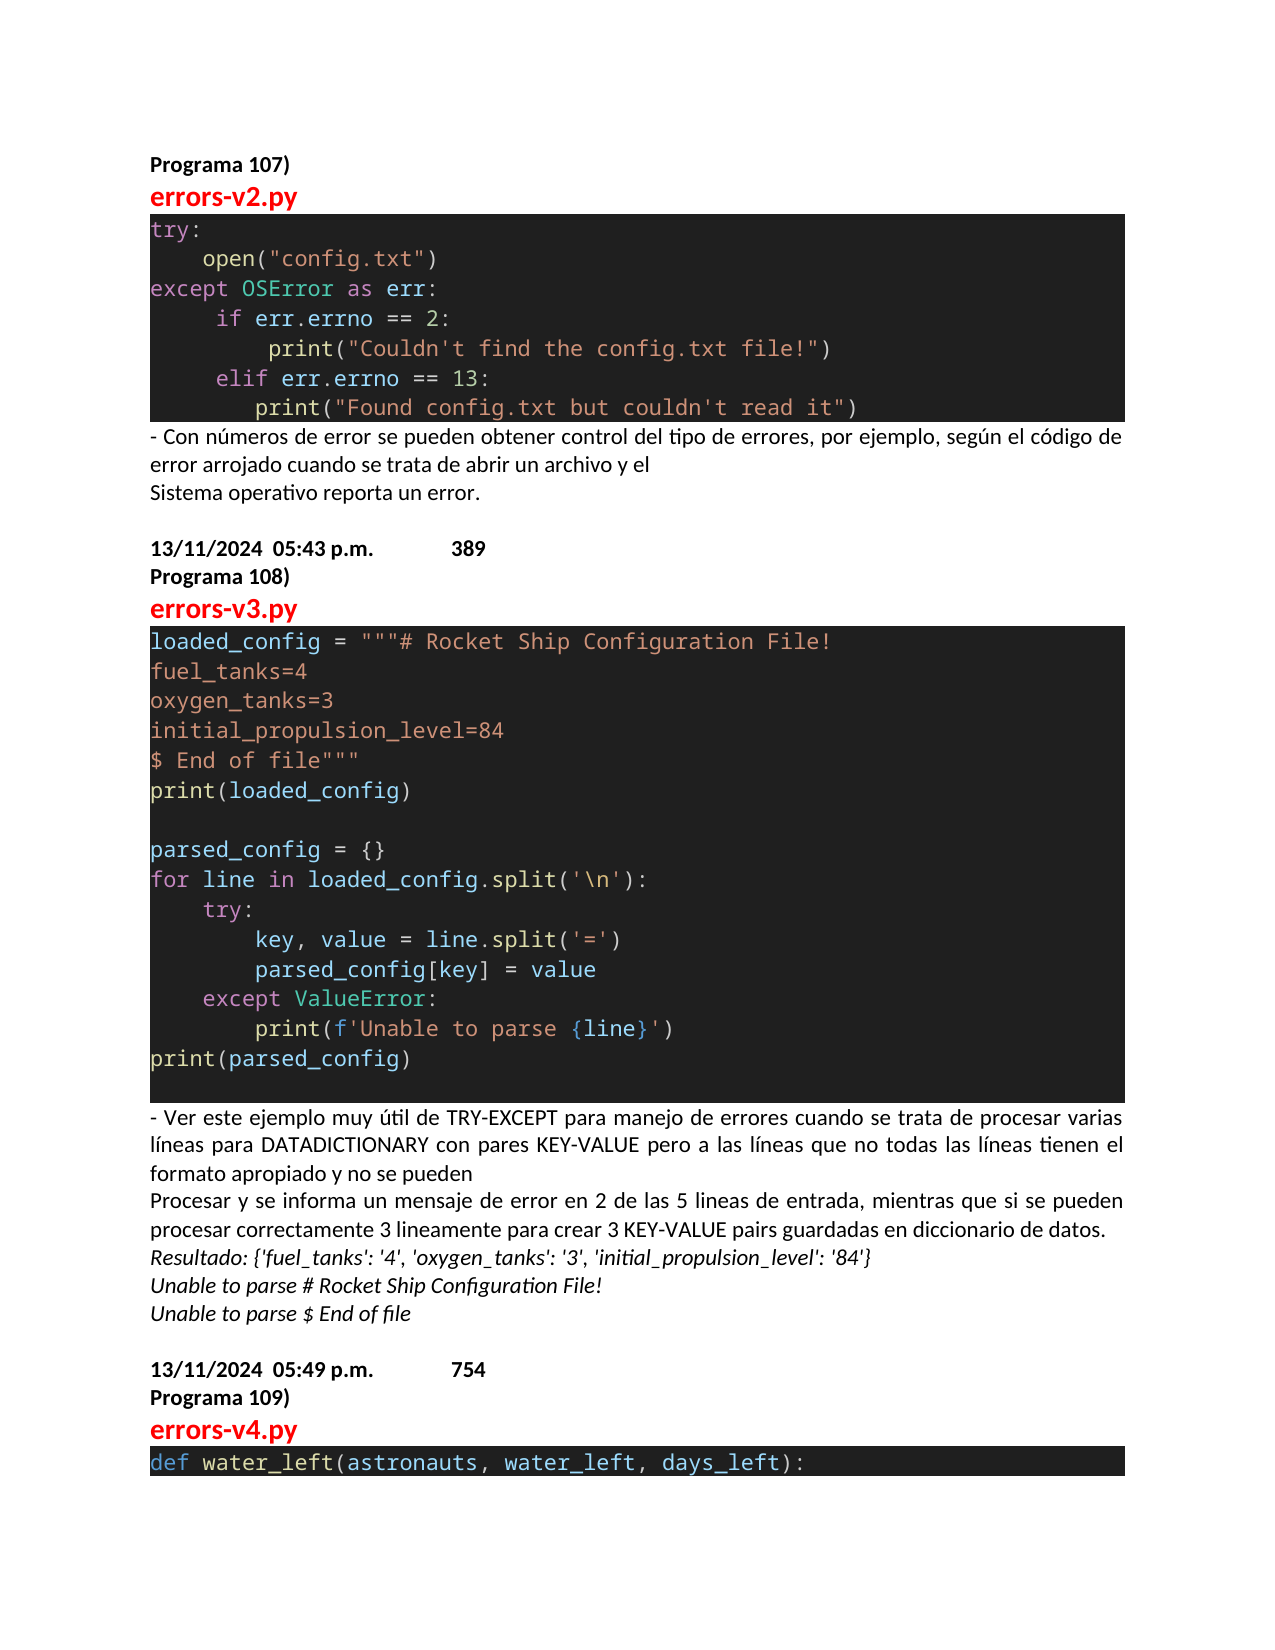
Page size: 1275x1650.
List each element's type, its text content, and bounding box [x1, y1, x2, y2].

text fuel_tanks=4 [150, 656, 1125, 686]
text loaded_config = """# Rocket Ship Configuration File! [150, 626, 1125, 656]
text errors-v3.py [150, 590, 1125, 626]
text parsed_config = {} [150, 834, 1125, 864]
text if err.errno == 2: [150, 303, 1125, 333]
text Programa 108) [150, 562, 1125, 590]
text 13/11/2024 05:49 p.m. 754 [150, 1355, 1125, 1383]
text print("Couldn't find the config.txt file!") [150, 333, 1125, 363]
text Procesar y se informa un mensaje de error en 2 de las 5 lineas de entrada, mientras que si se pueden procesar correctamente 3 lineamente para crear 3 KEY-VALUE pairs guardadas en diccionario de datos. [150, 1187, 1125, 1243]
text try: [150, 214, 1125, 243]
text 13/11/2024 05:43 p.m. 389 [150, 534, 1125, 562]
text print(loaded_config) [150, 775, 1125, 805]
text def water_left(astronauts, water_left, days_left): [150, 1446, 1125, 1476]
text Programa 109) [150, 1383, 1125, 1411]
text errors-v2.py [150, 178, 1125, 214]
text - Con números de error se pueden obtener control del tipo de errores, por ejemplo, según el código de error arrojado cuando se trata de abrir un archivo y el [150, 422, 1125, 478]
text parsed_config[key] = value [150, 954, 1125, 983]
text errors-v4.py [150, 1411, 1125, 1446]
text elif err.errno == 13: [150, 363, 1125, 392]
text except ValueError: [150, 983, 1125, 1013]
text - Ver este ejemplo muy útil de TRY-EXCEPT para manejo de errores cuando se trata de procesar varias líneas para DATADICTIONARY con pares KEY-VALUE pero a las líneas que no todas las líneas tienen el formato apropiado y no se pueden [150, 1103, 1125, 1187]
text open("config.txt") [150, 243, 1125, 273]
text Programa 107) [150, 150, 1125, 178]
text print(f'Unable to parse {line}') [150, 1013, 1125, 1043]
text Sistema operativo reporta un error. [150, 478, 1125, 506]
text initial_propulsion_level=84 [150, 715, 1125, 745]
text except OSError as err: [150, 273, 1125, 303]
text key, value = line.split('=') [150, 924, 1125, 954]
text print(parsed_config) [150, 1043, 1125, 1073]
text oxygen_tanks=3 [150, 686, 1125, 715]
text print("Found config.txt but couldn't read it") [150, 392, 1125, 422]
text try: [150, 894, 1125, 924]
text $ End of file""" [150, 745, 1125, 775]
text Resultado: {'fuel_tanks': '4', 'oxygen_tanks': '3', 'initial_propulsion_level': '84'} [150, 1243, 1125, 1271]
text Unable to parse # Rocket Ship Configuration File! [150, 1271, 1125, 1299]
text for line in loaded_config.split('\n'): [150, 864, 1125, 894]
text Unable to parse $ End of file [150, 1299, 1125, 1327]
